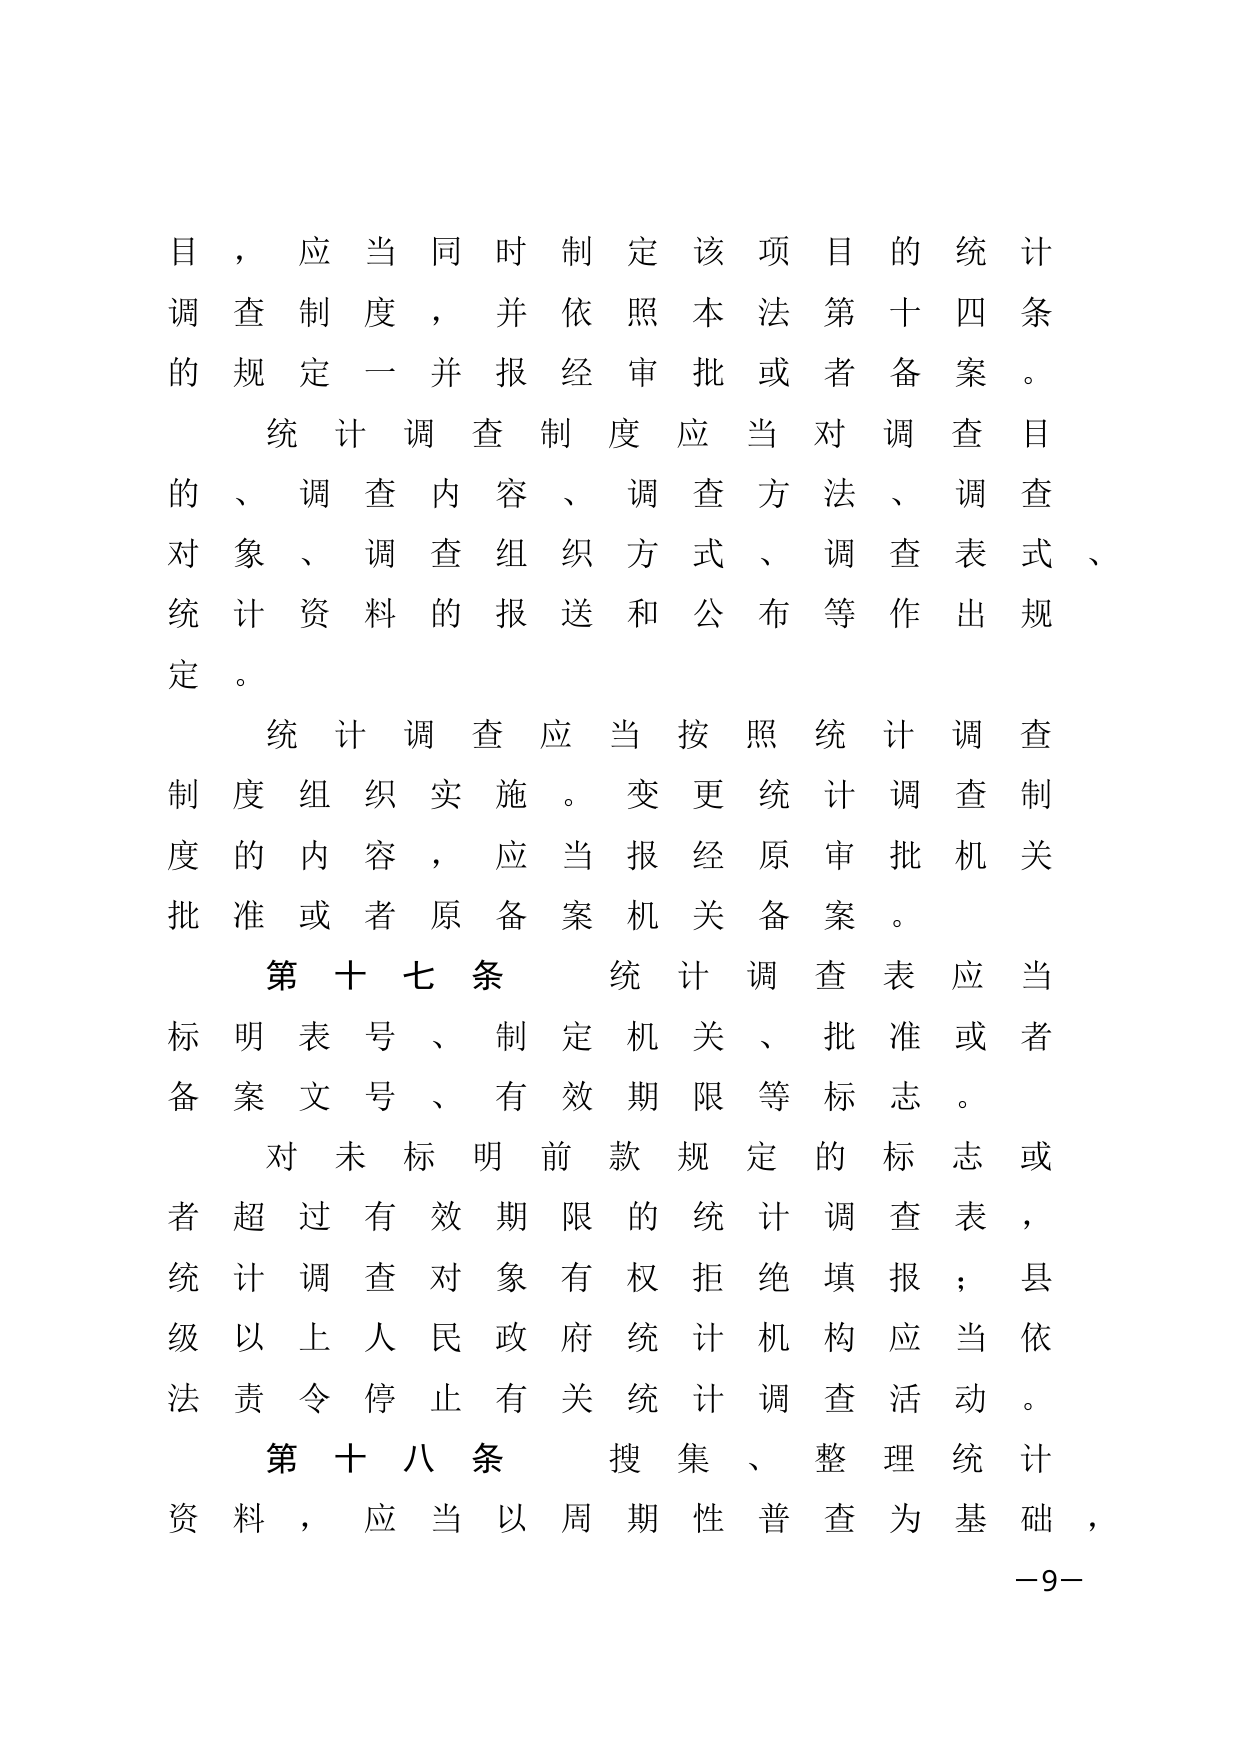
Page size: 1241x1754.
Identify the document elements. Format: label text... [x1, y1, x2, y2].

text 统计调查应当按照统计调查制度组织实施。变更统计调查制度的内容，应当报经原审批机关批准或者原备案机关备案。 [167, 702, 1085, 943]
text 第十六条 制定统计调查项目，应当同时制定该项目的统计调查制度，并依照本法第十四条的规定一并报经审批或者备案。 [167, 219, 1085, 400]
text 第十八条 搜集、整理统计资料，应当以周期性普查为基础，以经常性抽样调查为主体，综合运用全面调查、重点调查等方法，并充分利用行政记录、社会大数据等资料。 [167, 1426, 1085, 1546]
text 统计调查制度应当对调查目的、调查内容、调查方法、调查对象、调查组织方式、调查表式、统计资料的报送和公布等作出规定。 [167, 400, 1085, 702]
text 对未标明前款规定的标志或者超过有效期限的统计调查表，统计调查对象有权拒绝填报；县级以上人民政府统计机构应当依法责令停止有关统计调查活动。 [167, 1124, 1085, 1426]
text 第十七条 统计调查表应当标明表号、制定机关、批准或者备案文号、有效期限等标志。 [167, 943, 1085, 1124]
